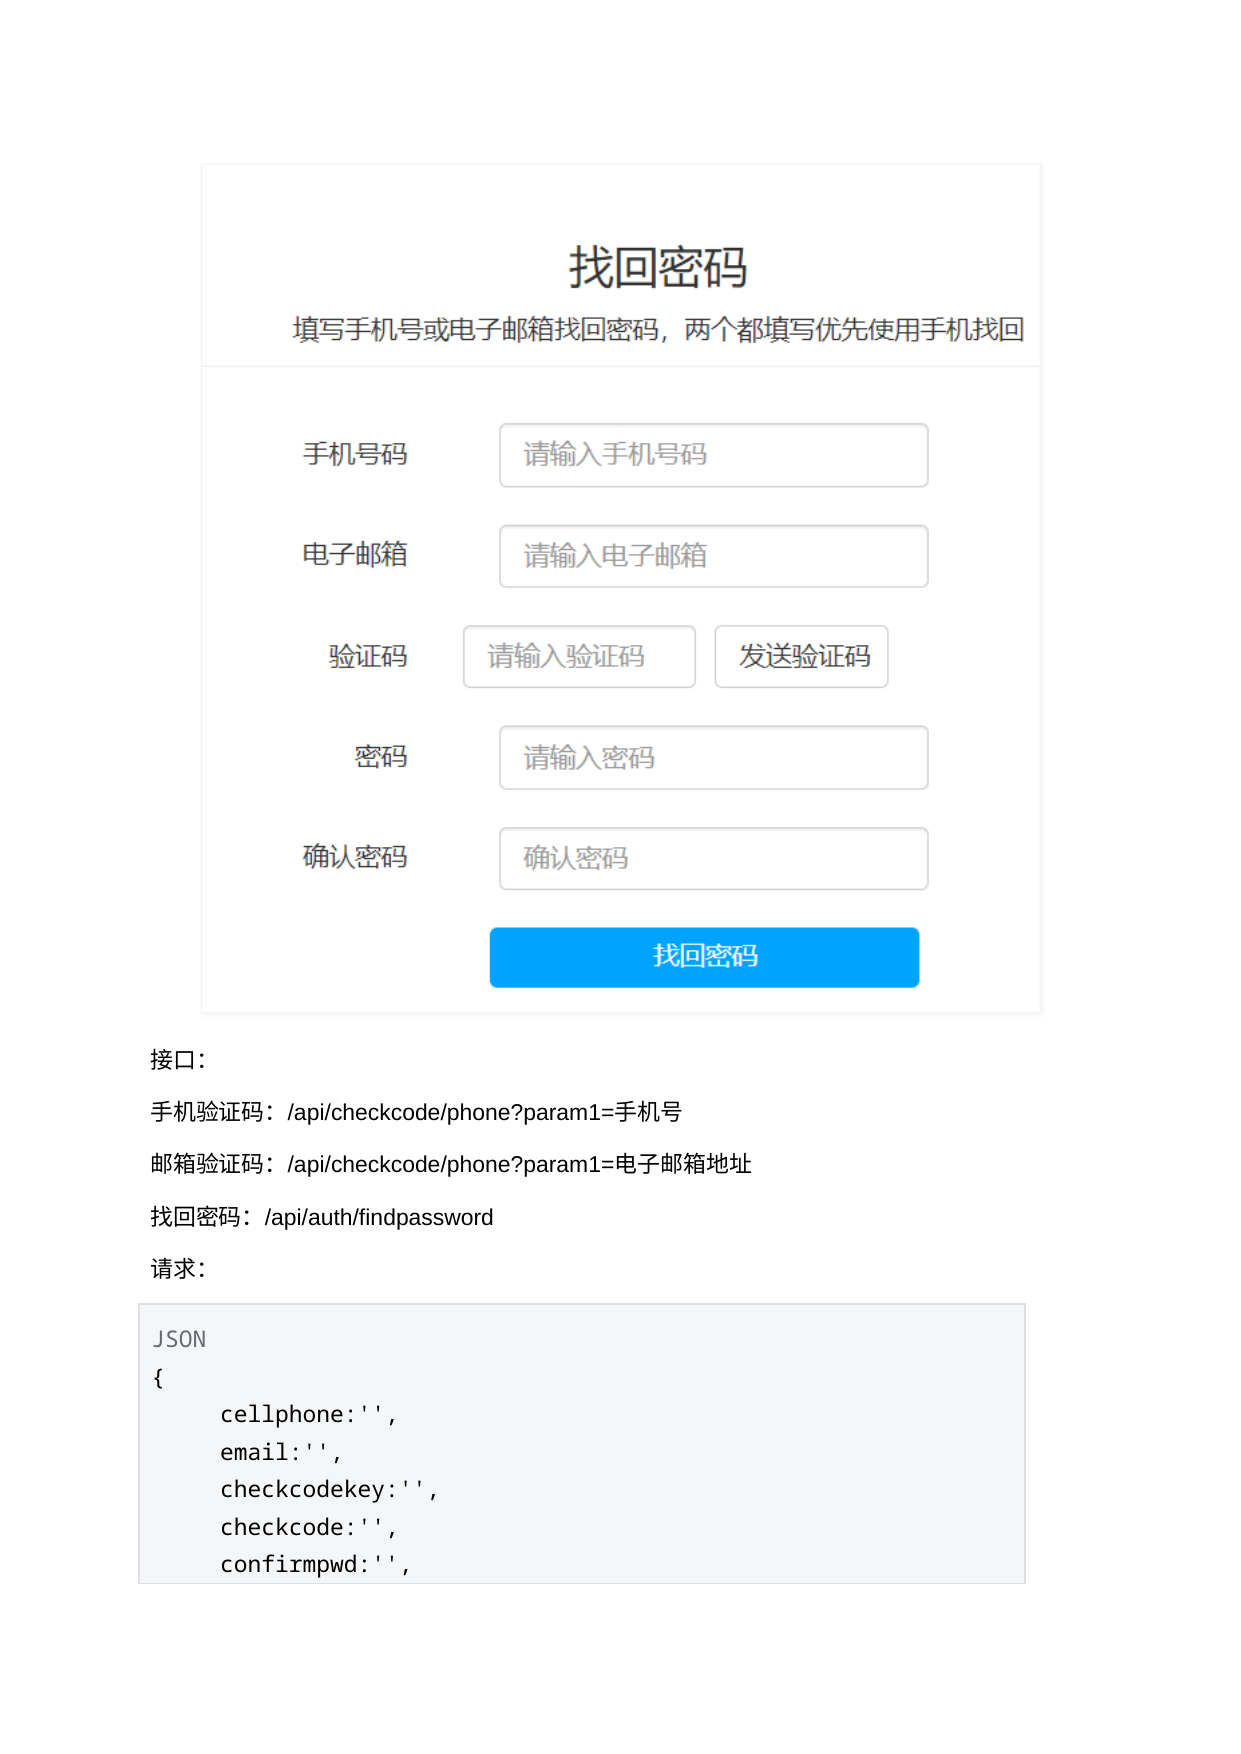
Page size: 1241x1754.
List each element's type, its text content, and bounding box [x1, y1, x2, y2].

text 接口： [150, 1041, 1090, 1075]
text 找回密码：/api/auth/findpassword [150, 1198, 1090, 1232]
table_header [140, 1305, 1024, 1583]
text 手机验证码：/api/checkcode/phone?param1=手机号 [150, 1094, 1090, 1127]
text 邮箱验证码：/api/checkcode/phone?param1=电子邮箱地址 [150, 1146, 1090, 1179]
picture [177, 150, 1064, 1024]
text 请求： [150, 1251, 1090, 1284]
